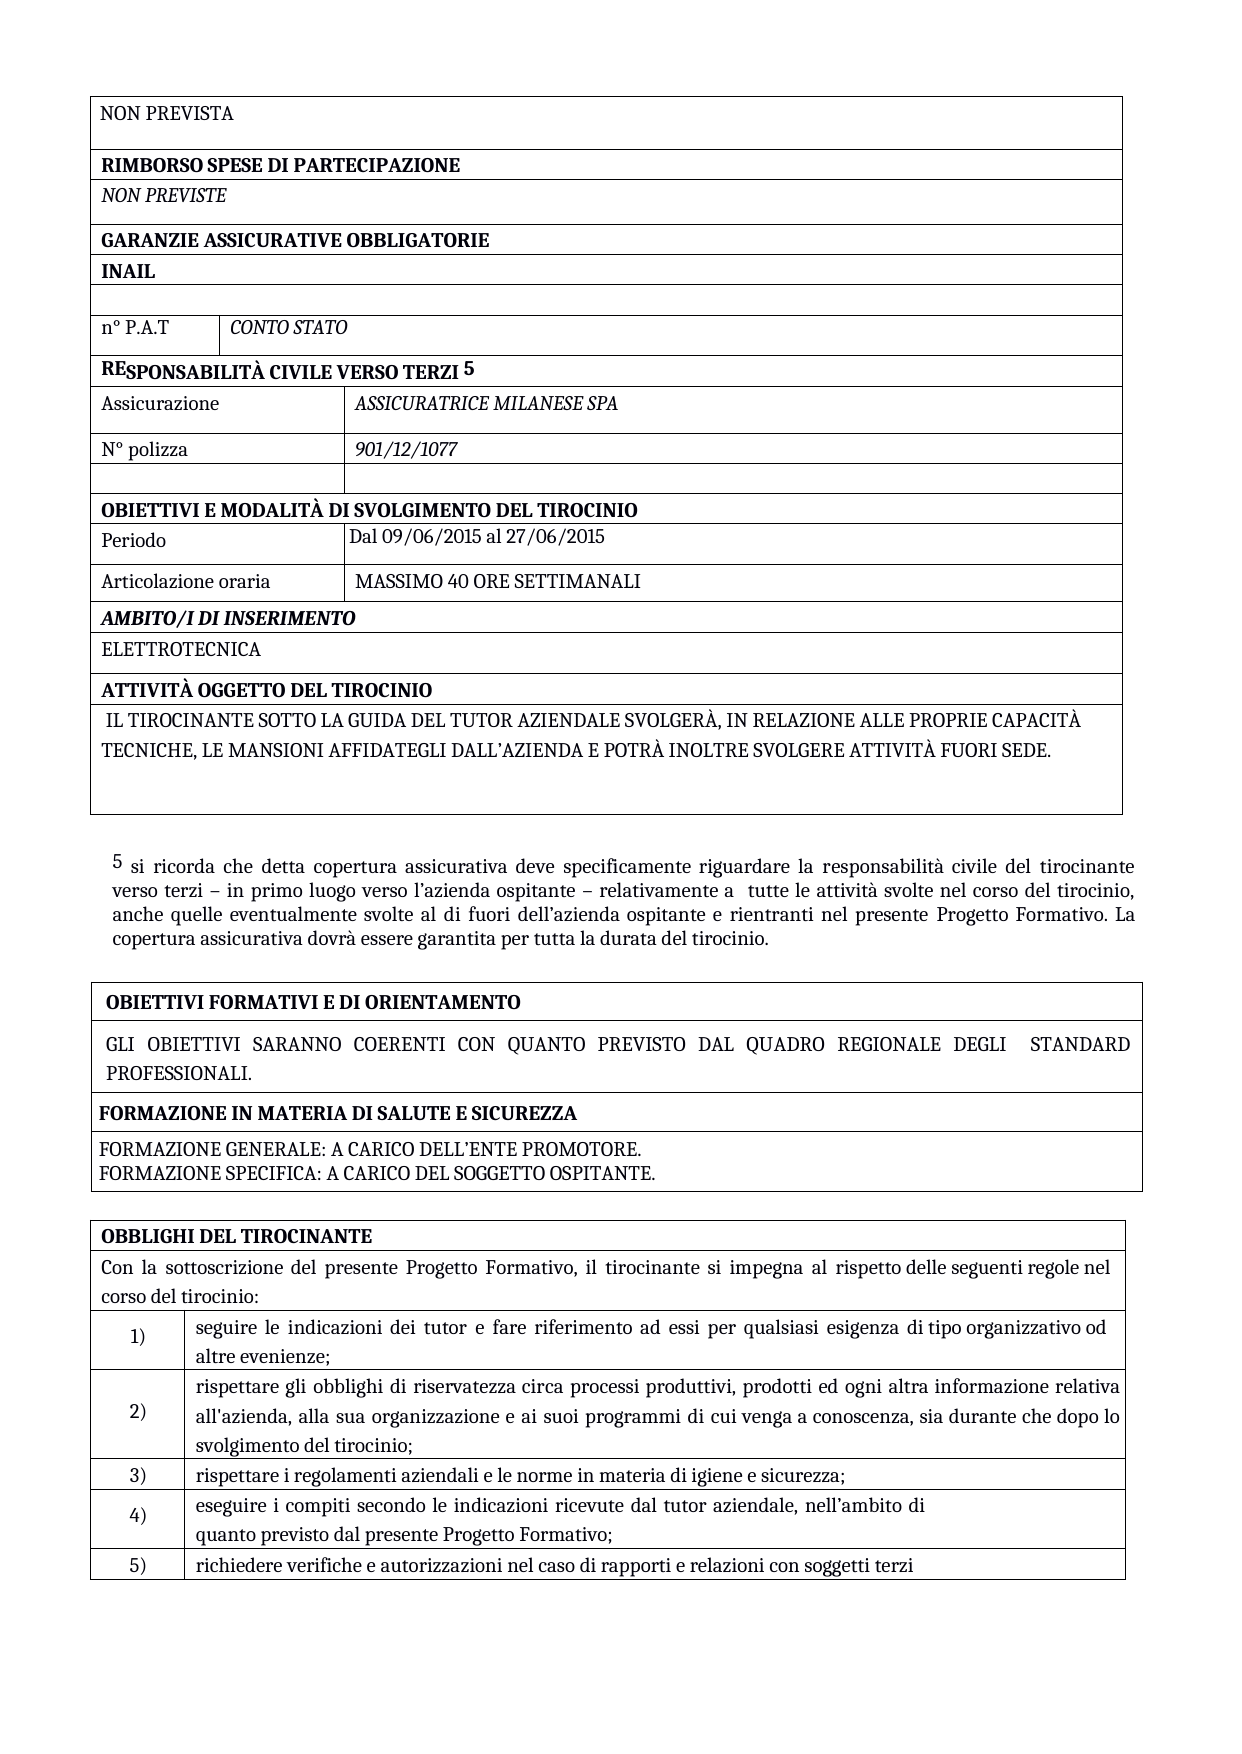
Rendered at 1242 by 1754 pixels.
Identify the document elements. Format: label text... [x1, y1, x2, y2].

table_cell RIMBORSO SPESE DI PARTECIPAZIONE [91, 150, 1122, 179]
table_cell Dal 09/06/2015 al 27/06/2015 [345, 524, 1122, 564]
table_cell MASSIMO 40 ORE SETTIMANALI [345, 565, 1122, 601]
table_cell ELETTROTECNICA [91, 633, 1122, 673]
table_cell 2) [91, 1370, 184, 1458]
table_cell [91, 285, 1122, 315]
table_cell GARANZIE ASSICURATIVE OBBLIGATORIE [91, 225, 1122, 254]
table_cell Articolazione oraria [91, 565, 344, 601]
table_cell CONTO STATO [220, 316, 1122, 355]
table_cell Assicurazione [91, 387, 344, 432]
table_cell 4) [91, 1490, 184, 1548]
table_cell eseguire i compiti secondo le indicazioni ricevute dal tutor aziendale, nell’ambito di quanto previsto dal presente Progetto Formativo; [185, 1490, 1125, 1548]
table_cell richiedere verifiche e autorizzazioni nel caso di rapporti e relazioni con soggetti terzi [185, 1549, 1125, 1578]
table_cell 5) [91, 1549, 184, 1578]
table_cell Periodo [91, 524, 344, 564]
table_cell [91, 464, 344, 493]
table_cell AMBITO/I DI INSERIMENTO [91, 602, 1122, 632]
table_cell FORMAZIONE GENERALE: A CARICO DELL’ENTE PROMOTORE. FORMAZIONE SPECIFICA: A CARICO DEL SOGGETTO OSPITANTE. [92, 1132, 1142, 1191]
table_cell 1) [91, 1311, 184, 1369]
table_cell OBIETTIVI E MODALITÀ DI SVOLGIMENTO DEL TIROCINIO [91, 494, 1122, 523]
table_cell 3) [91, 1459, 184, 1488]
table_cell INAIL [91, 255, 1122, 284]
table_header OBIETTIVI FORMATIVI E DI ORIENTAMENTO [92, 983, 1142, 1020]
table_cell RESPONSABILITÀ CIVILE VERSO TERZI 5 [91, 356, 1122, 386]
table_cell seguire le indicazioni dei tutor e fare riferimento ad essi per qualsiasi esigenza di tipo organizzativo od altre evenienze; [185, 1311, 1125, 1369]
table_header OBBLIGHI DEL TIROCINANTE [91, 1221, 1125, 1250]
table_cell ATTIVITÀ OGGETTO DEL TIROCINIO [91, 674, 1122, 703]
table_cell N° polizza [91, 434, 344, 463]
table_cell rispettare i regolamenti aziendali e le norme in materia di igiene e sicurezza; [185, 1459, 1125, 1488]
table_cell Gli obiettivi saranno coerenti con quanto previsto dal Quadro Regionale degli Standard Professionali. [92, 1021, 1142, 1092]
table_cell Il tirocinante sotto la guida del tutor aziendale svolgerà, in relazione alle proprie capacità tecniche, le mansioni affidategli dall’azienda E POTRà INOLTRE SVOLGERE ATTIVITà FUORI SEDE. [91, 705, 1122, 814]
table_cell ASSICURATRICE MILANESE SPA [345, 387, 1122, 432]
table_cell NON PREVISTE [91, 180, 1122, 223]
text 5 si ricorda che detta copertura assicurativa deve specificamente riguardare la responsabilità civile del tirocinante verso terzi – in primo luogo verso l’azienda ospitante – relativamente a tutte le attività svolte nel corso del tirocinio, anche quelle eventualmente svolte al di fuori dell’azienda ospitante e rientranti nel presente Progetto Formativo. La copertura assicurativa dovrà essere garantita per tutta la durata del tirocinio. [112, 849, 1136, 950]
table_cell FORMAZIONE IN MATERIA DI SALUTE E SICUREZZA [92, 1093, 1142, 1131]
table_cell rispettare gli obblighi di riservatezza circa processi produttivi, prodotti ed ogni altra informazione relativa all'azienda, alla sua organizzazione e ai suoi programmi di cui venga a conoscenza, sia durante che dopo lo svolgimento del tirocinio; [185, 1370, 1125, 1458]
table_cell 901/12/1077 [345, 434, 1122, 463]
table_cell [345, 464, 1122, 493]
table_cell n° P.A.T [91, 316, 219, 355]
table_cell Con la sottoscrizione del presente Progetto Formativo, il tirocinante si impegna al rispetto delle seguenti regole nel corso del tirocinio: [91, 1251, 1125, 1309]
table_cell NON PREVISTA [91, 97, 1122, 148]
